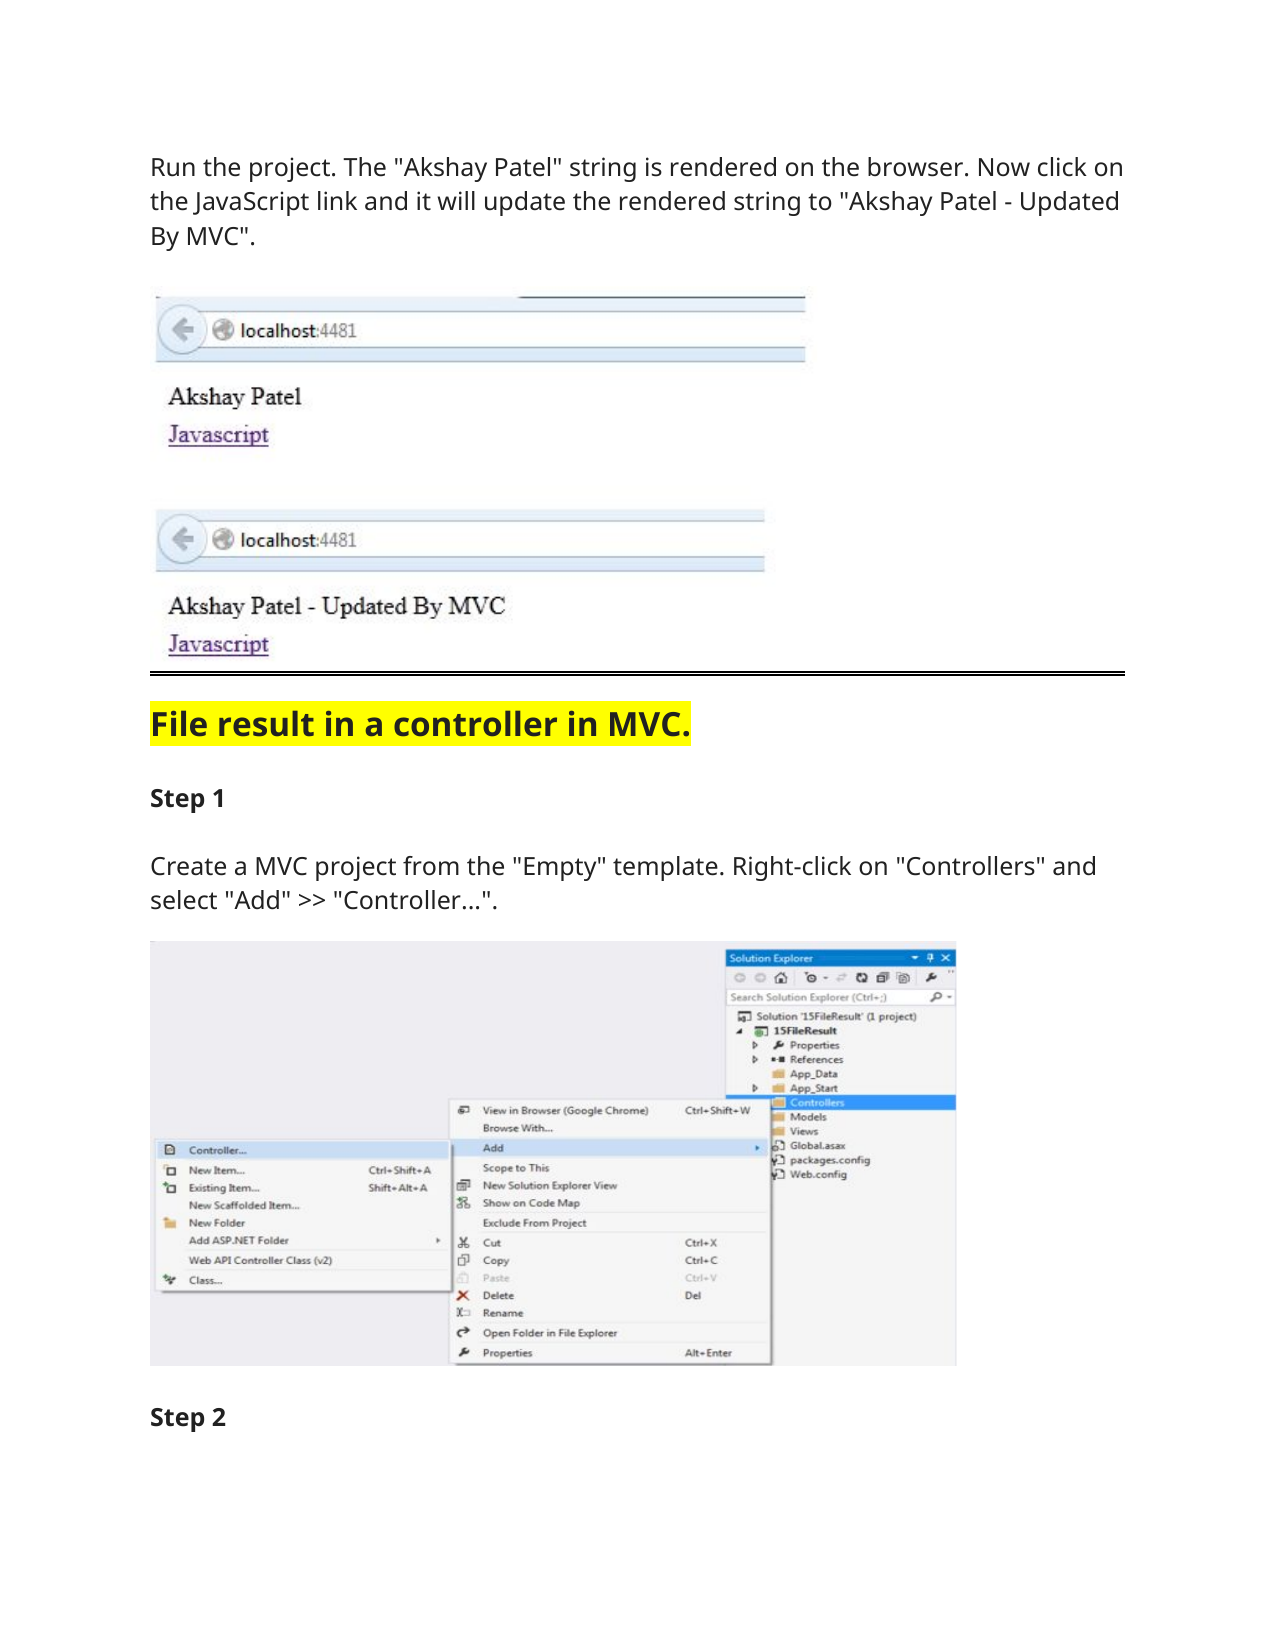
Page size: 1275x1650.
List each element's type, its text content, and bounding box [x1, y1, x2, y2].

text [150, 942, 1125, 1468]
picture [150, 941, 957, 1366]
picture [150, 286, 818, 669]
text File result in a controller in MVC. Step 1 Create a MVC project from the "Empty" template. Right-click on "Controllers" and select "Add" >> "Controller...". [150, 701, 1125, 917]
